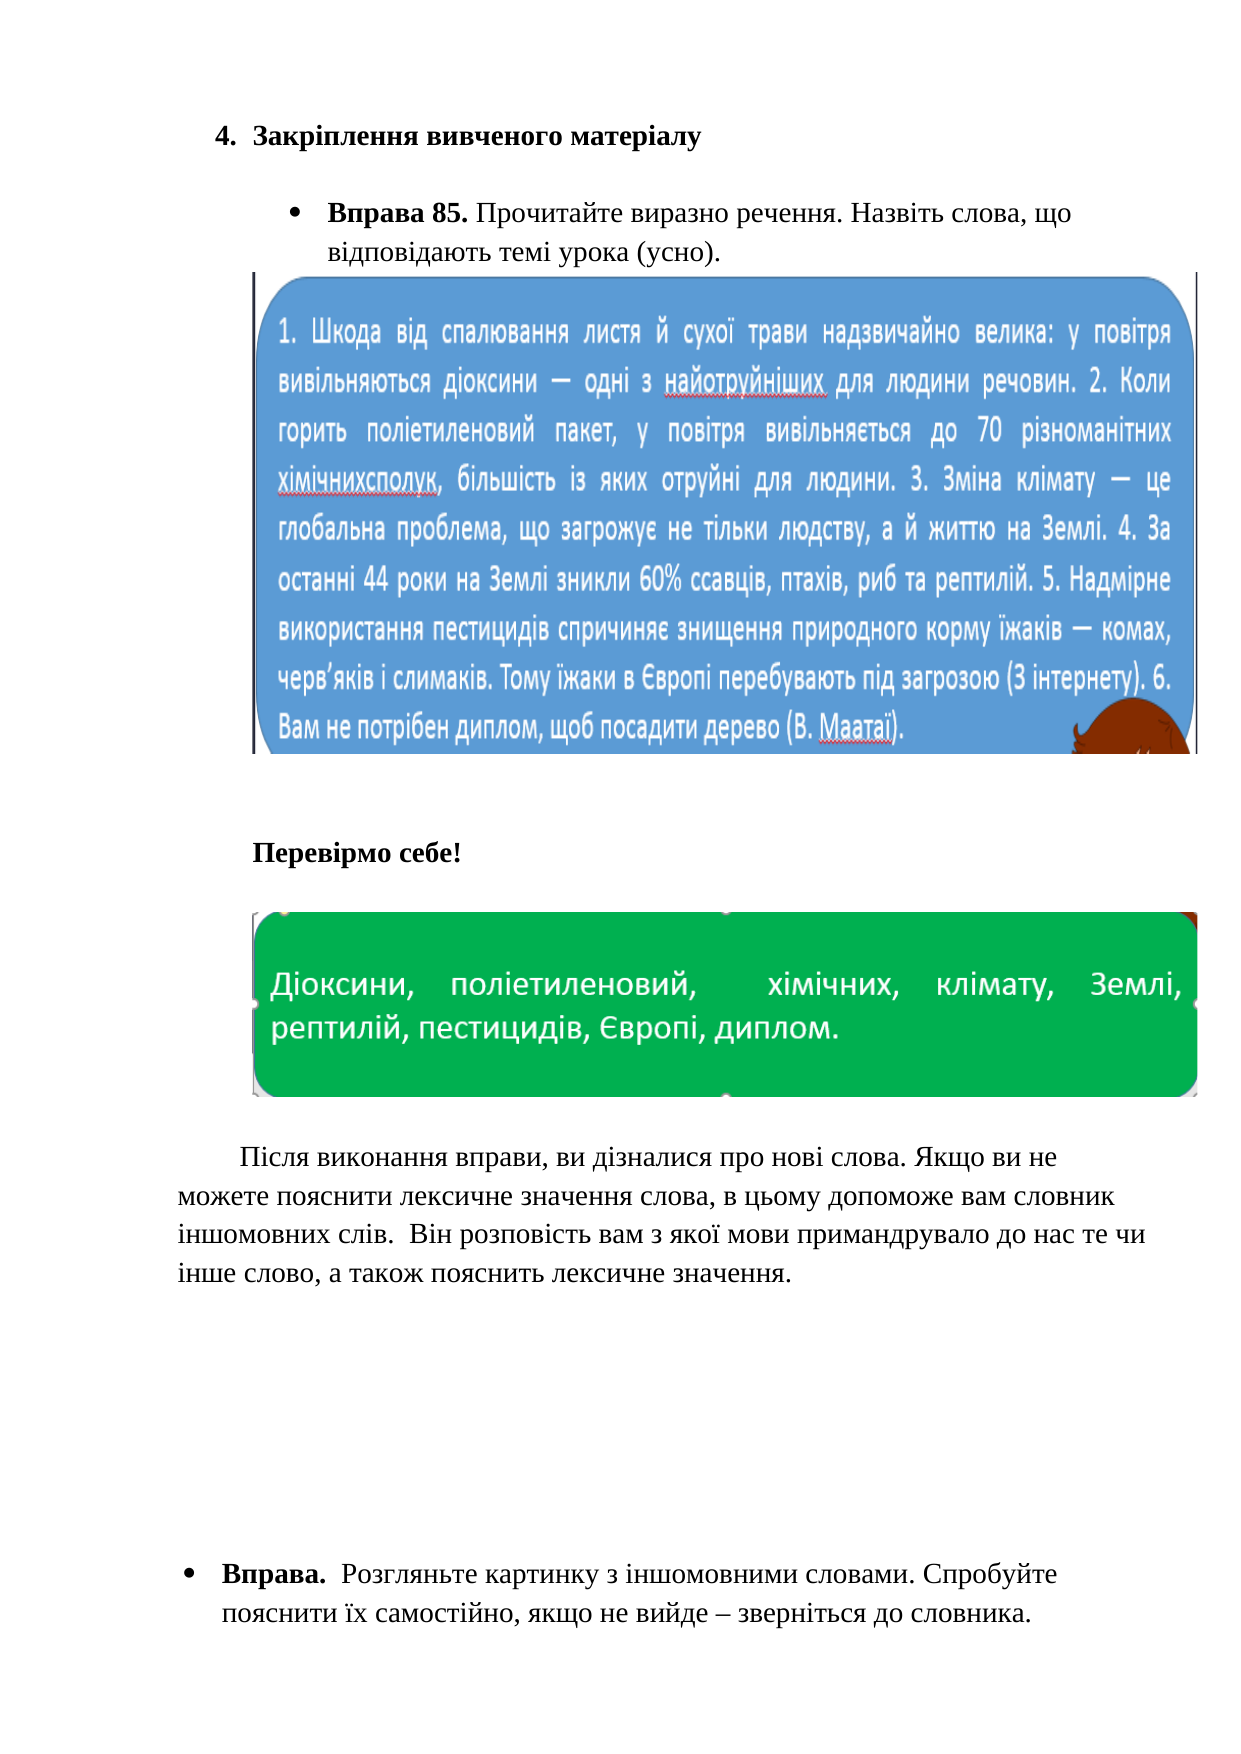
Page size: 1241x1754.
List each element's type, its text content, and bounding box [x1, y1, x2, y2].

list Перевірмо себе! [252, 835, 1152, 868]
picture [252, 912, 1198, 1097]
text Після виконання вправи, ви дізналися про нові слова. Якщо ви не можете пояснити лексичне значення слова, в цьому допоможе вам словник іншомовних слів. Він розповість вам з якої мови примандрувало до нас те чи інше слово, а також пояснить лексичне значення. [177, 1139, 1152, 1288]
list Закріплення вивченого матеріалу [215, 118, 1152, 152]
list Вправа. Розгляньте картинку з іншомовними словами. Спробуйте пояснити їх самостійно, якщо не вийде – зверніться до словника. [184, 1557, 1152, 1629]
list Вправа 85. Прочитайте виразно речення. Назвіть слова, що відповідають темі урока (усно). [290, 195, 1152, 267]
picture [252, 272, 1198, 754]
